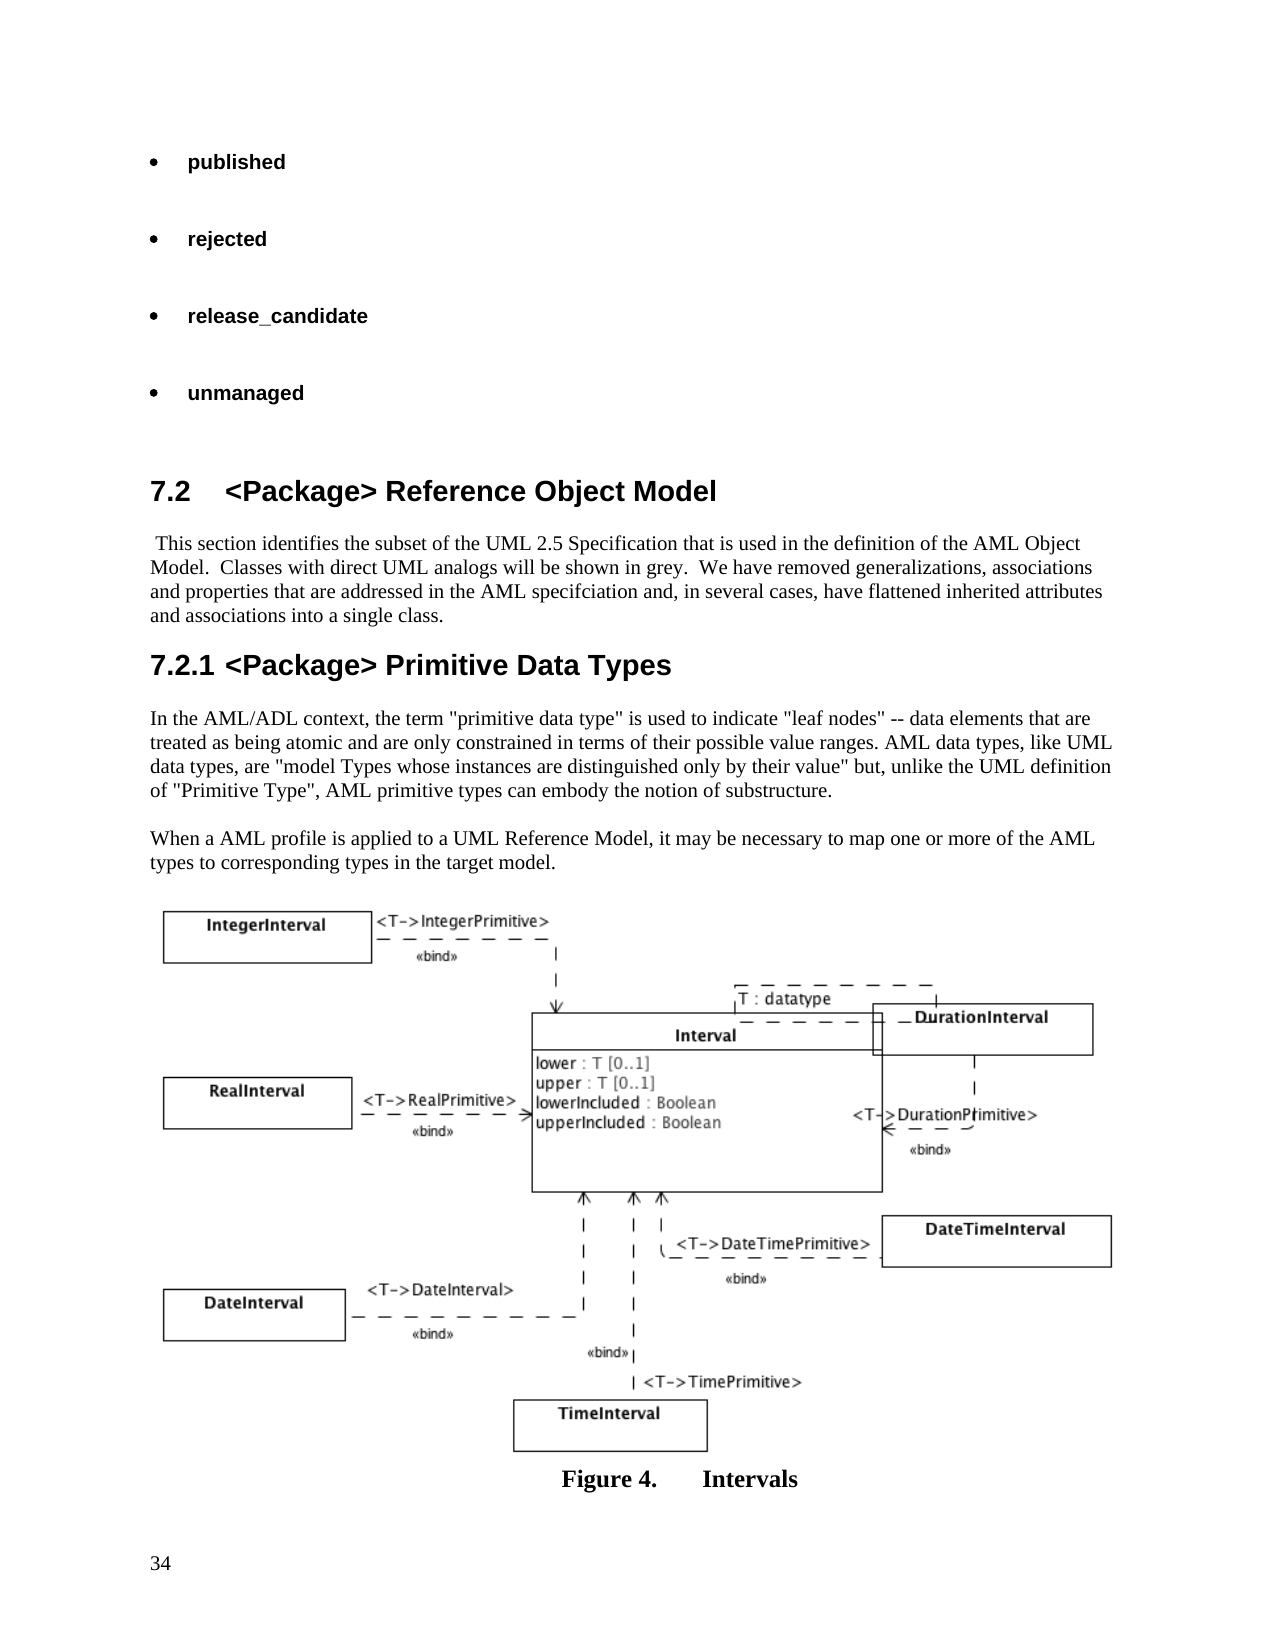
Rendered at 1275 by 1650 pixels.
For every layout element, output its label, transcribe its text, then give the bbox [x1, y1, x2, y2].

subtitle <Package> Primitive Data Types [150, 648, 1125, 682]
list release_candidate [150, 304, 1125, 328]
text When a AML profile is applied to a UML Reference Model, it may be necessary to map one or more of the AML types to corresponding types in the target model. [150, 826, 1125, 874]
text In the AML/ADL context, the term "primitive data type" is used to indicate "leaf nodes" -- data elements that are treated as being atomic and are only constrained in terms of their possible value ranges. AML data types, like UML data types, are "model Types whose instances are distinguished only by their value" but, unlike the UML definition of "Primitive Type", AML primitive types can embody the notion of substructure. [150, 706, 1125, 802]
list published [150, 150, 1125, 174]
list Intervals [234, 1464, 1125, 1493]
list unmanaged [150, 381, 1125, 405]
text This section identifies the subset of the UML 2.5 Specification that is used in the definition of the AML Object Model. Classes with direct UML analogs will be shown in grey. We have removed generalizations, associations and properties that are addressed in the AML specifciation and, in several cases, have flattened inherited attributes and associations into a single class. [150, 531, 1125, 627]
subtitle <Package> Reference Object Model [150, 474, 1125, 507]
list rejected [150, 227, 1125, 251]
picture [150, 898, 1124, 1464]
